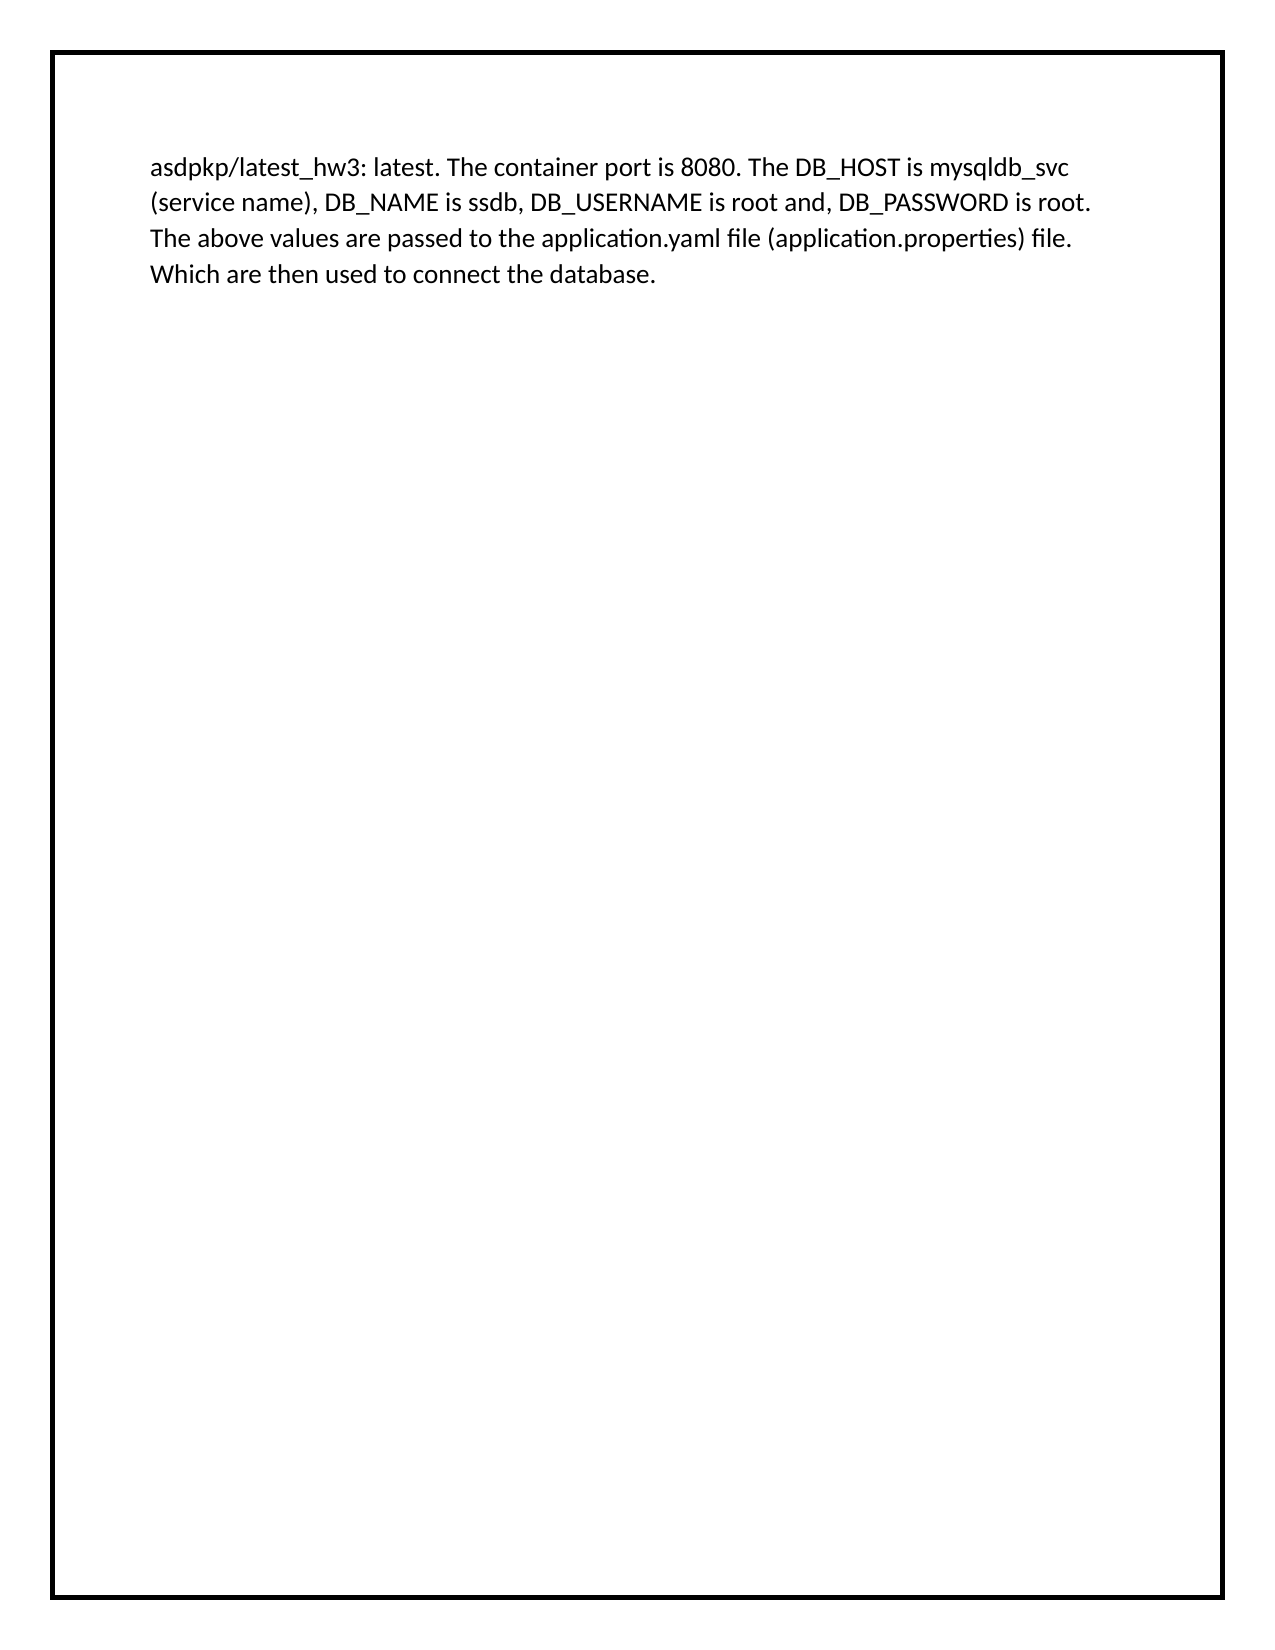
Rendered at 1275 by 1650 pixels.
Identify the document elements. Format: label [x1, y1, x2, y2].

text [150, 150, 1125, 290]
